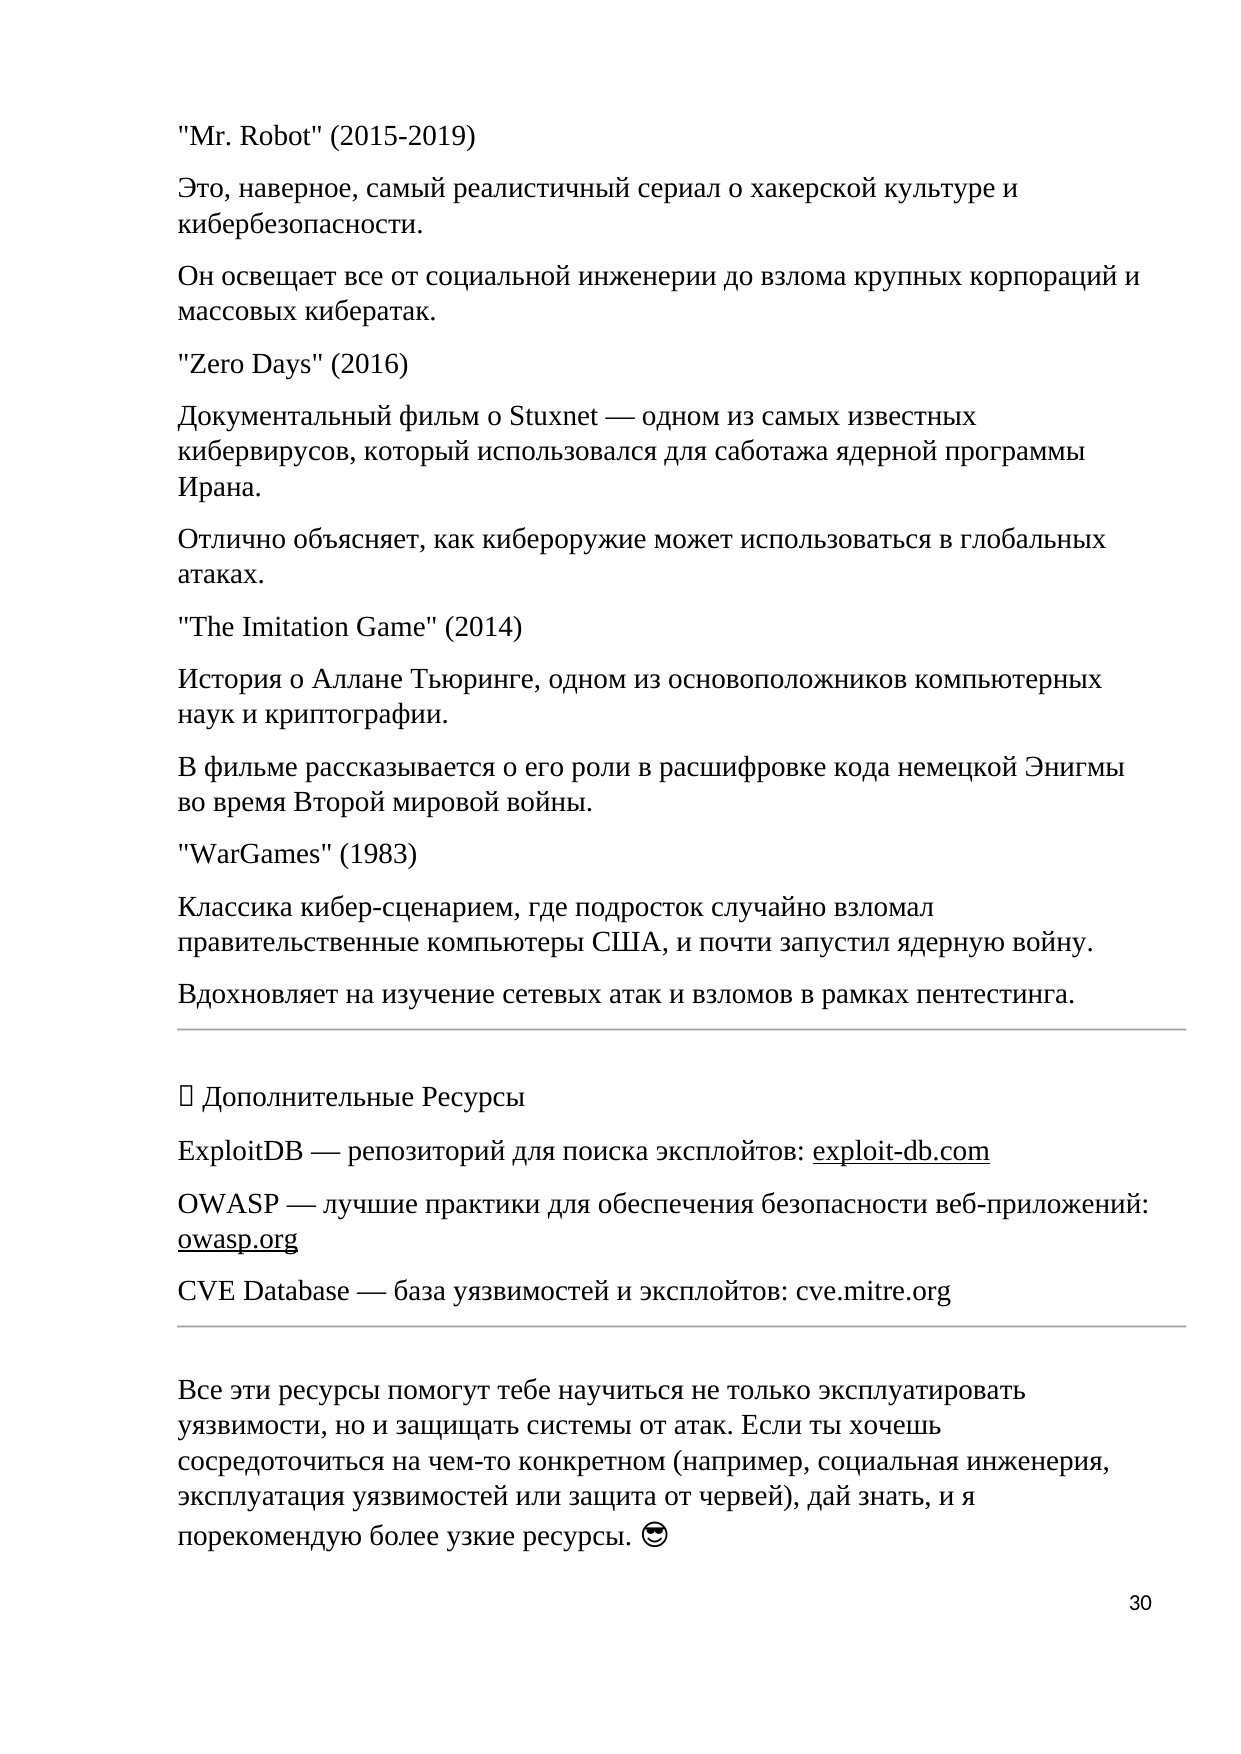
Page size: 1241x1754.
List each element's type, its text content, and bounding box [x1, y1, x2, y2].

text OWASP — лучшие практики для обеспечения безопасности веб-приложений: owasp.org [177, 1186, 1152, 1255]
text История о Аллане Тьюринге, одном из основоположников компьютерных наук и криптографии. [177, 661, 1152, 730]
text "WarGames" (1983) [177, 836, 1152, 870]
text ExploitDB — репозиторий для поиска эксплойтов: exploit-db.com [177, 1133, 1152, 1167]
text "The Imitation Game" (2014) [177, 609, 1152, 642]
text Он освещает все от социальной инженерии до взлома крупных корпораций и массовых кибератак. [177, 258, 1152, 327]
text В фильме рассказывается о его роли в расшифровке кода немецкой Энигмы во время Второй мировой войны. [177, 749, 1152, 818]
text Документальный фильм о Stuxnet — одном из самых известных кибервирусов, который использовался для саботажа ядерной программы Ирана. [177, 398, 1152, 502]
text Это, наверное, самый реалистичный сериал о хакерской культуре и кибербезопасности. [177, 170, 1152, 239]
text 🧠 Дополнительные Ресурсы [177, 1075, 1152, 1114]
text Отлично объясняет, как кибероружие может использоваться в глобальных атаках. [177, 521, 1152, 590]
text "Mr. Robot" (2015-2019) [177, 118, 1152, 152]
text Все эти ресурсы помогут тебе научиться не только эксплуатировать уязвимости, но и защищать системы от атак. Если ты хочешь сосредоточиться на чем-то конкретном (например, социальная инженерия, эксплуатация уязвимостей или защита от червей), дай знать, и я порекомендую более узкие ресурсы. 😎 [177, 1372, 1152, 1554]
text "Zero Days" (2016) [177, 346, 1152, 379]
text Классика кибер-сценарием, где подросток случайно взломал правительственные компьютеры США, и почти запустил ядерную войну. [177, 889, 1152, 958]
text Вдохновляет на изучение сетевых атак и взломов в рамках пентестинга. [177, 976, 1152, 1010]
text CVE Database — база уязвимостей и эксплойтов: cve.mitre.org [177, 1273, 1152, 1307]
